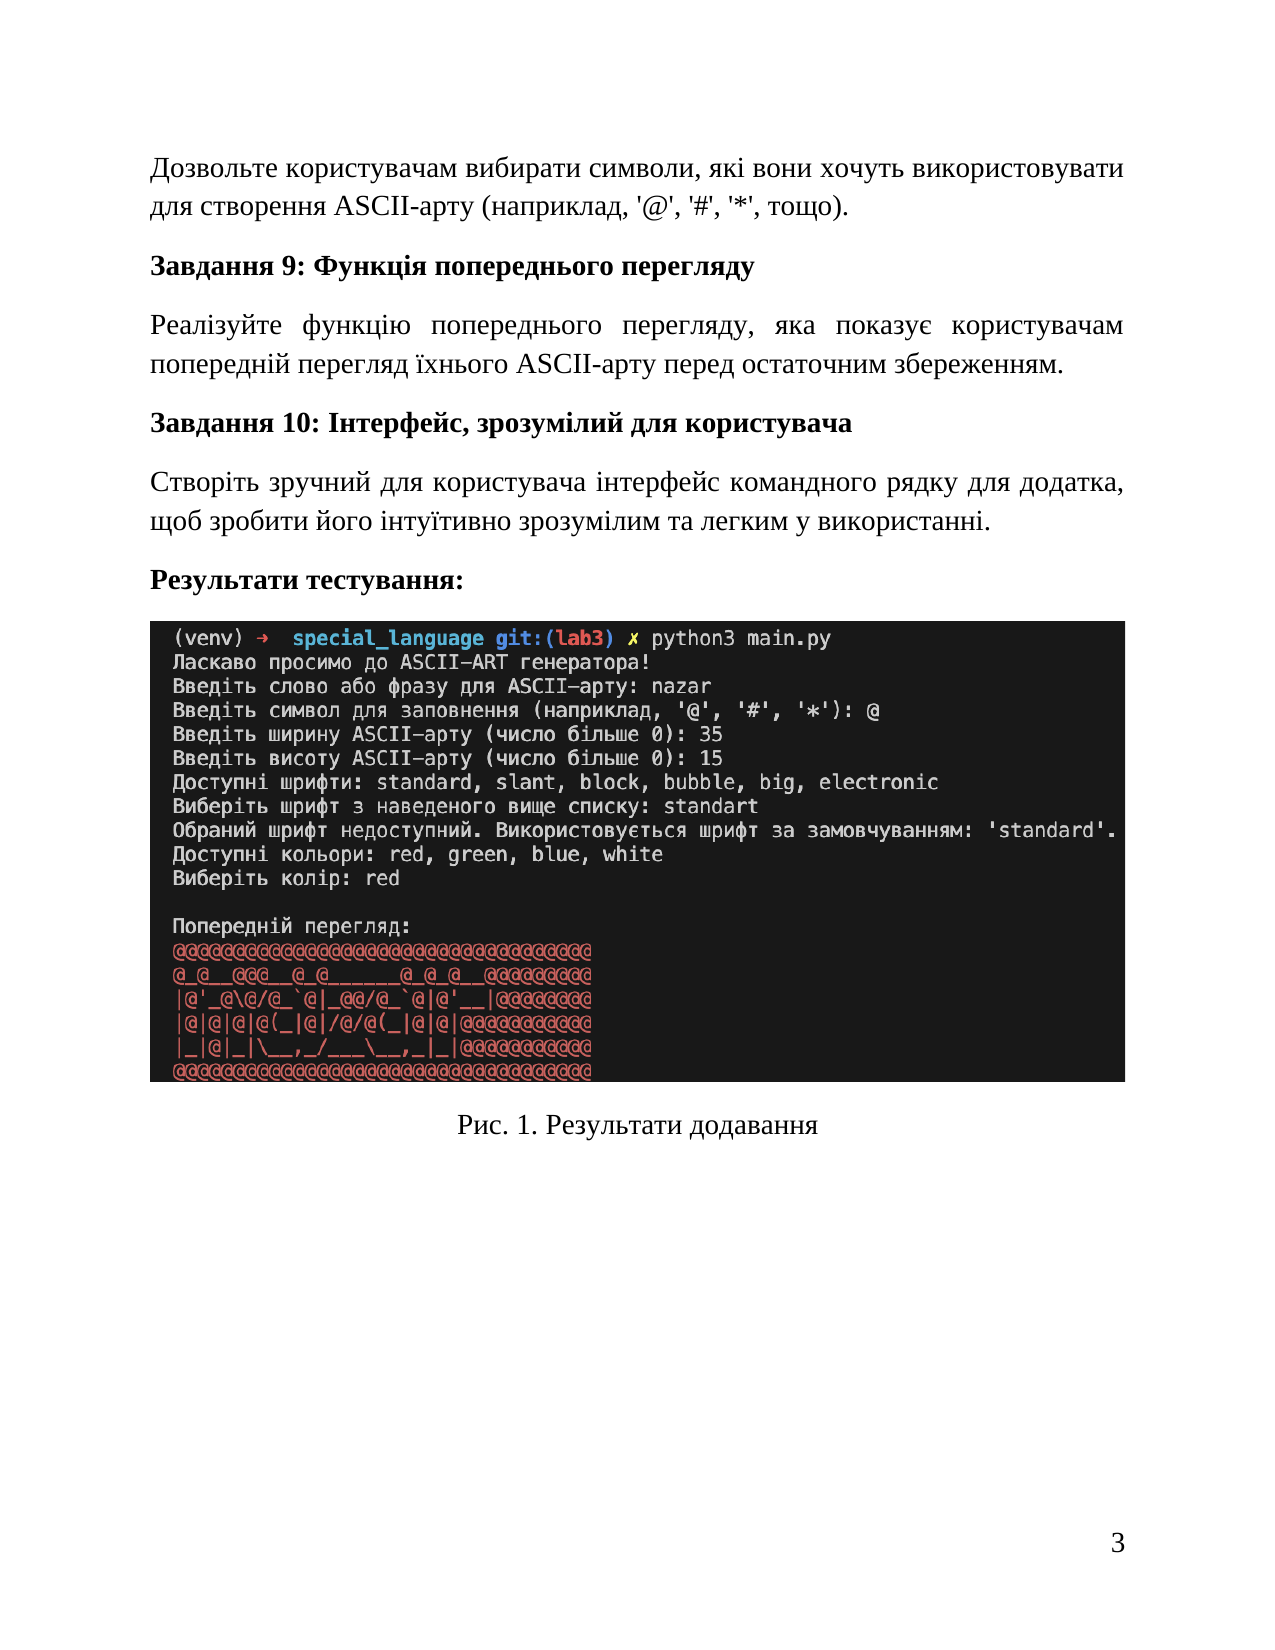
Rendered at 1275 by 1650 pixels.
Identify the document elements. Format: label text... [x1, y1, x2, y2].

text Дозвольте користувачам вибирати символи, які вони хочуть використовувати для створення ASCII-арту (наприклад, '@', '#', '*', тощо). [150, 150, 1125, 222]
text Створіть зручний для користувача інтерфейс командного рядку для додатка, щоб зробити його інтуїтивно зрозумілим та легким у використанні. [150, 464, 1125, 537]
picture [150, 621, 1125, 1082]
text Реалізуйте функцію попереднього перегляду, яка показує користувачам попередній перегляд їхнього ASCII-арту перед остаточним збереженням. [150, 307, 1125, 379]
text Результати тестування: [150, 562, 1125, 596]
text Рис. 1. Результати додавання [150, 1107, 1125, 1141]
text Завдання 9: Функція попереднього перегляду [150, 248, 1125, 281]
text Завдання 10: Інтерфейс, зрозумілий для користувача [150, 405, 1125, 439]
